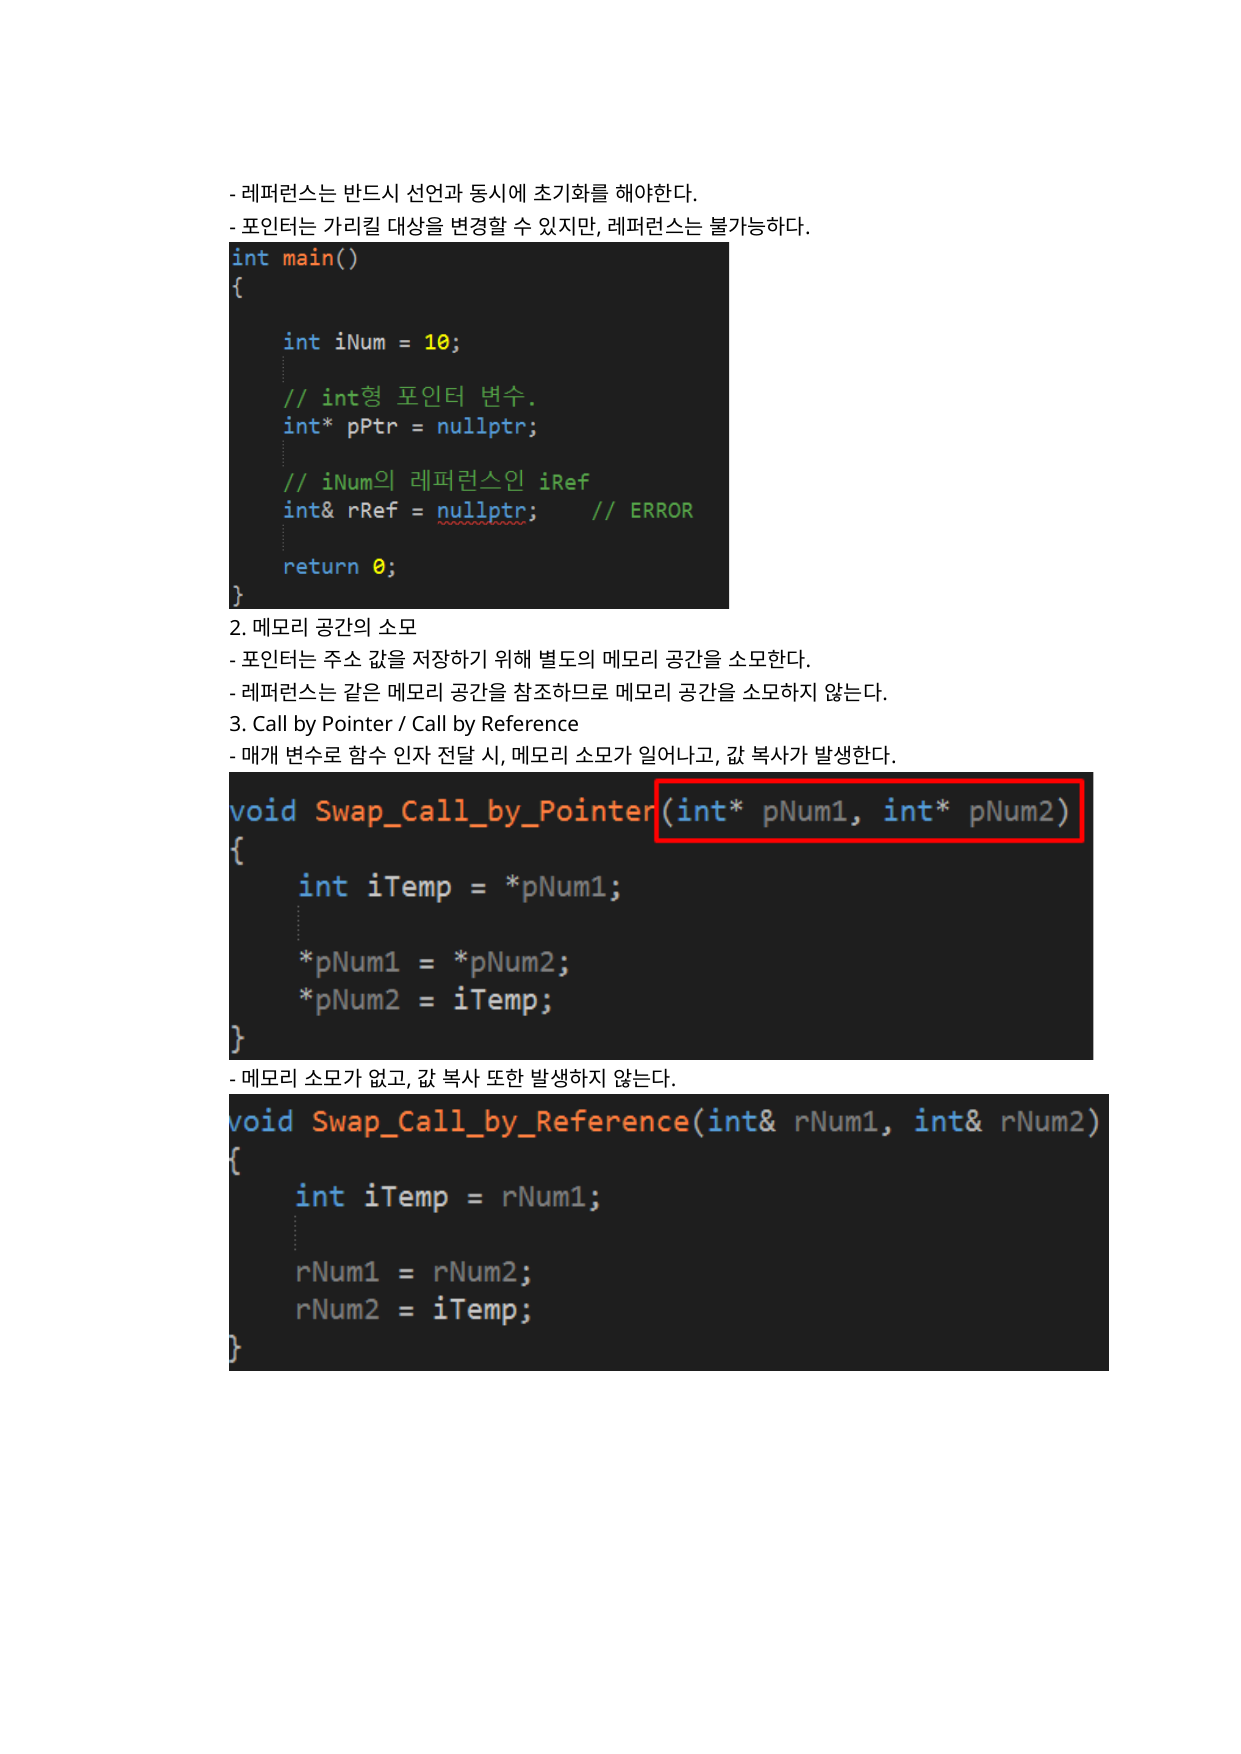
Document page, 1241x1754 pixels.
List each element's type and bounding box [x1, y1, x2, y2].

picture [229, 242, 730, 609]
picture [229, 772, 1094, 1060]
picture [229, 1094, 1109, 1371]
list [192, 177, 1090, 1371]
